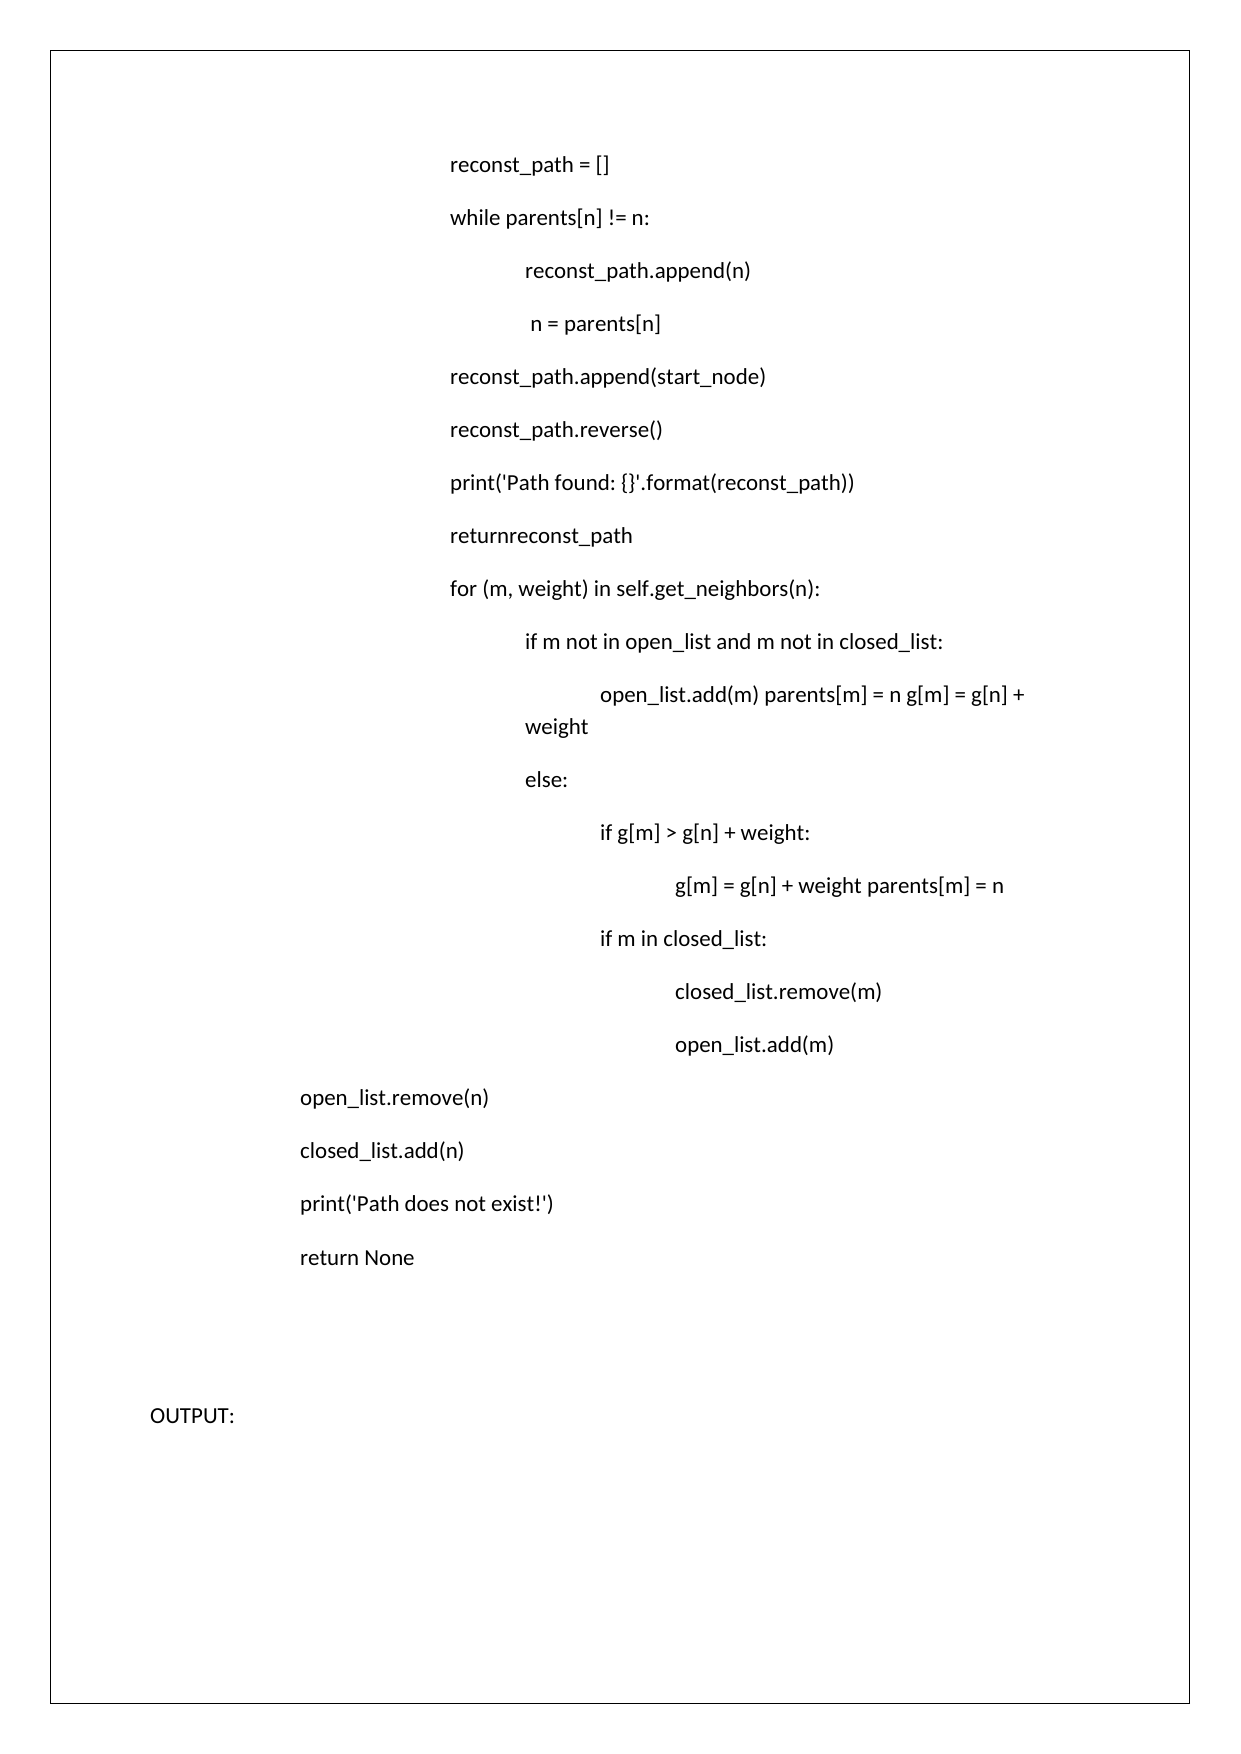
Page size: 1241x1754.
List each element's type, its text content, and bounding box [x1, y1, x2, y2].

text if g[m] > g[n] + weight: [525, 818, 1090, 846]
text g[m] = g[n] + weight parents[m] = n [600, 871, 1090, 899]
text while parents[n] != n: [450, 203, 1090, 231]
text reconst_path.reverse() [450, 415, 1090, 443]
text for (m, weight) in self.get_neighbors(n): [450, 574, 1090, 602]
text if m not in open_list and m not in closed_list: [450, 627, 1090, 655]
text open_list.add(m) parents[m] = n g[m] = g[n] + weight [525, 680, 1090, 740]
text reconst_path.append(n) [450, 256, 1090, 284]
text open_list.add(m) [600, 1031, 1090, 1058]
text print('Path does not exist!') [225, 1189, 1090, 1218]
text print('Path found: {}'.format(reconst_path)) [450, 468, 1090, 496]
text returnreconst_path [450, 521, 1090, 549]
text open_list.remove(n) [225, 1083, 1090, 1112]
text reconst_path = [] [450, 150, 1090, 178]
text if m in closed_list: [600, 924, 1090, 952]
text reconst_path.append(start_node) [450, 362, 1090, 390]
text else: [450, 765, 1090, 793]
text closed_list.add(n) [150, 1137, 1090, 1164]
text closed_list.remove(m) [600, 977, 1090, 1006]
text OUTPUT: [150, 1402, 1090, 1430]
text n = parents[n] [450, 309, 1090, 337]
text return None [225, 1243, 1090, 1271]
